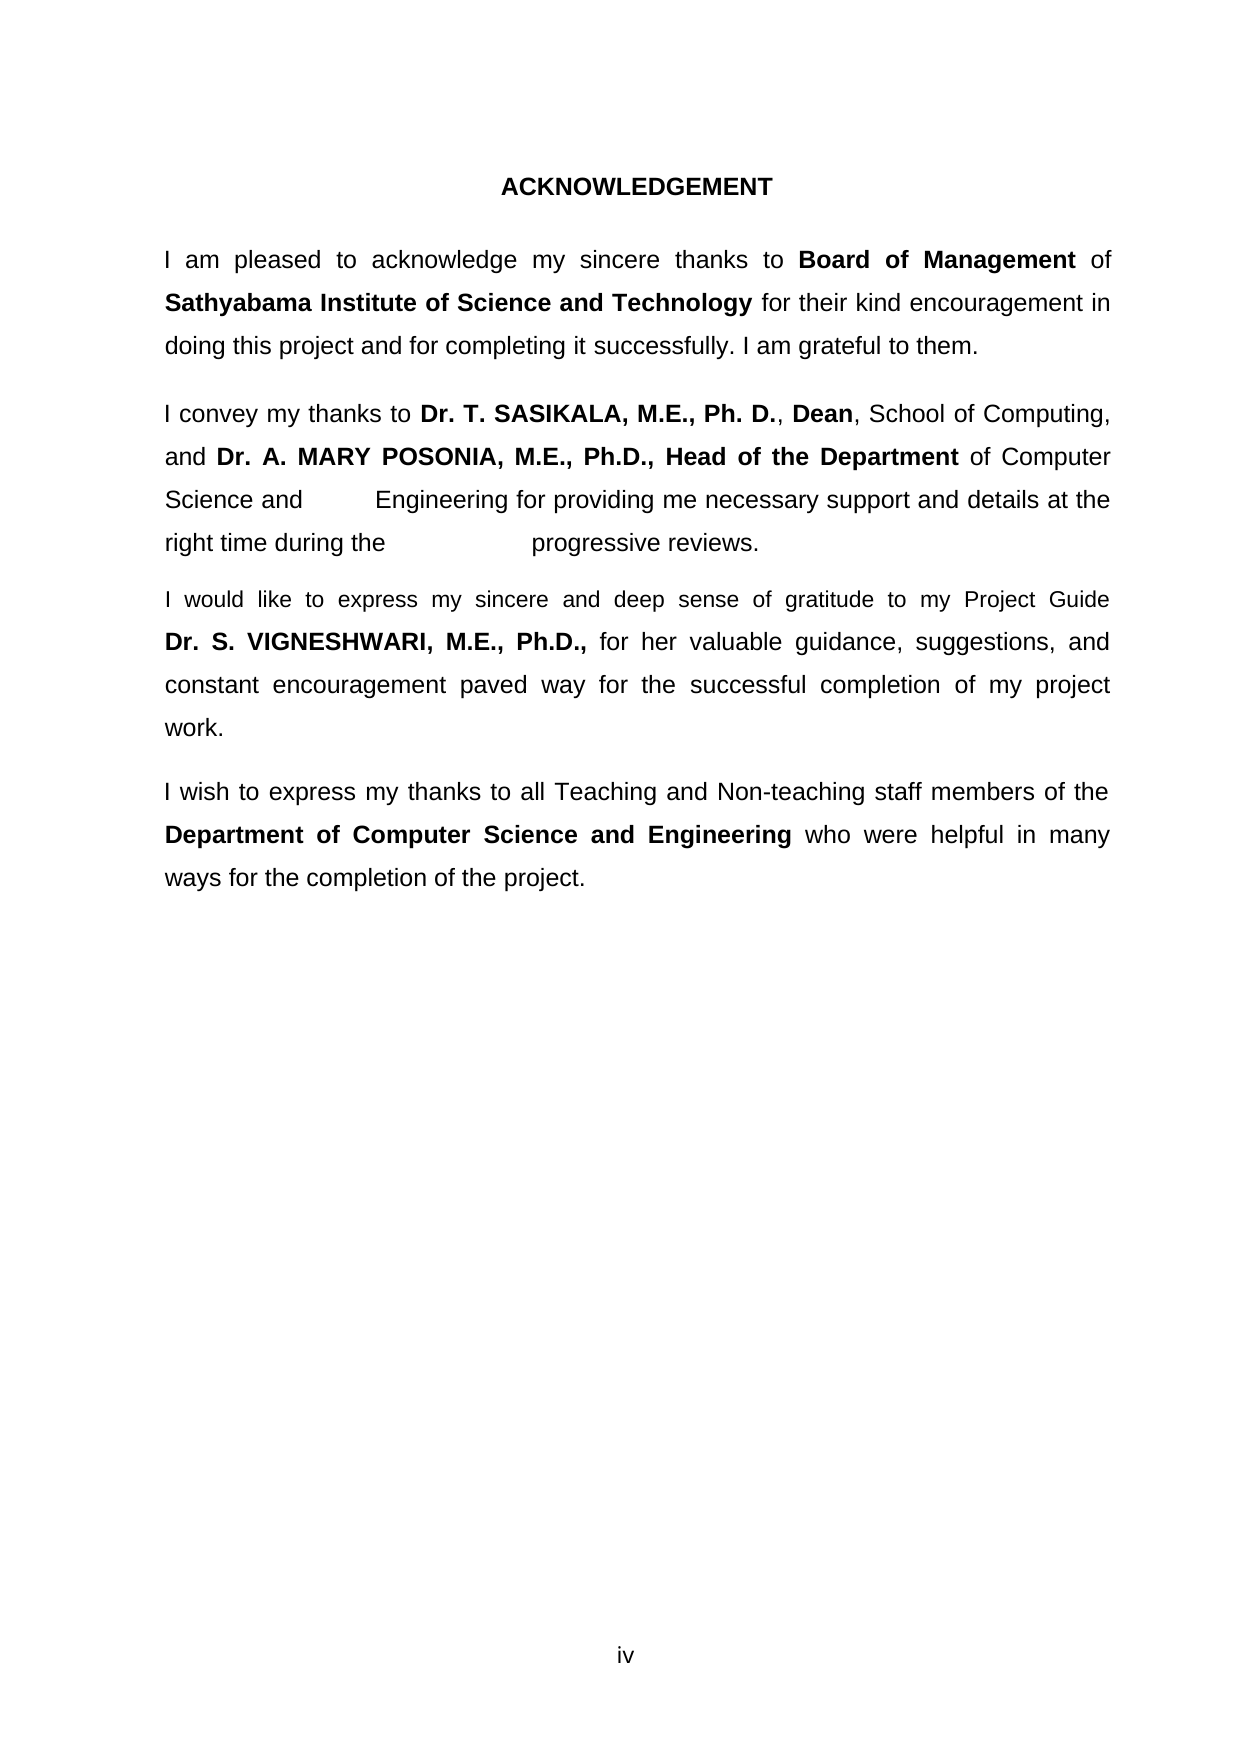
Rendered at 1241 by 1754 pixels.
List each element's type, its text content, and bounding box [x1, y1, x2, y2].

subtitle ACKNOWLEDGEMENT [243, 172, 1030, 201]
list I would like to express my sincere and deep sense of gratitude to my Project Guide Dr. S. VIGNESHWARI, M.E., Ph.D., for her valuable guidance, suggestions, and constant encouragement paved way for the successful completion of my project work. [164, 586, 1110, 742]
text I wish to express my thanks to all Teaching and Non-teaching staff members of the Department of Computer Science and Engineering who were helpful in many ways for the completion of the project. [163, 777, 1111, 892]
text I am pleased to acknowledge my sincere thanks to Board of Management of Sathyabama Institute of Science and Technology for their kind encouragement in doing this project and for completing it successfully. I am grateful to them. [163, 245, 1111, 360]
text I convey my thanks to Dr. T. SASIKALA, M.E., Ph. D., Dean, School of Computing, and Dr. A. MARY POSONIA, M.E., Ph.D., Head of the Department of Computer Science and Engineering for providing me necessary support and details at the right time during the progressive reviews. [163, 399, 1111, 557]
